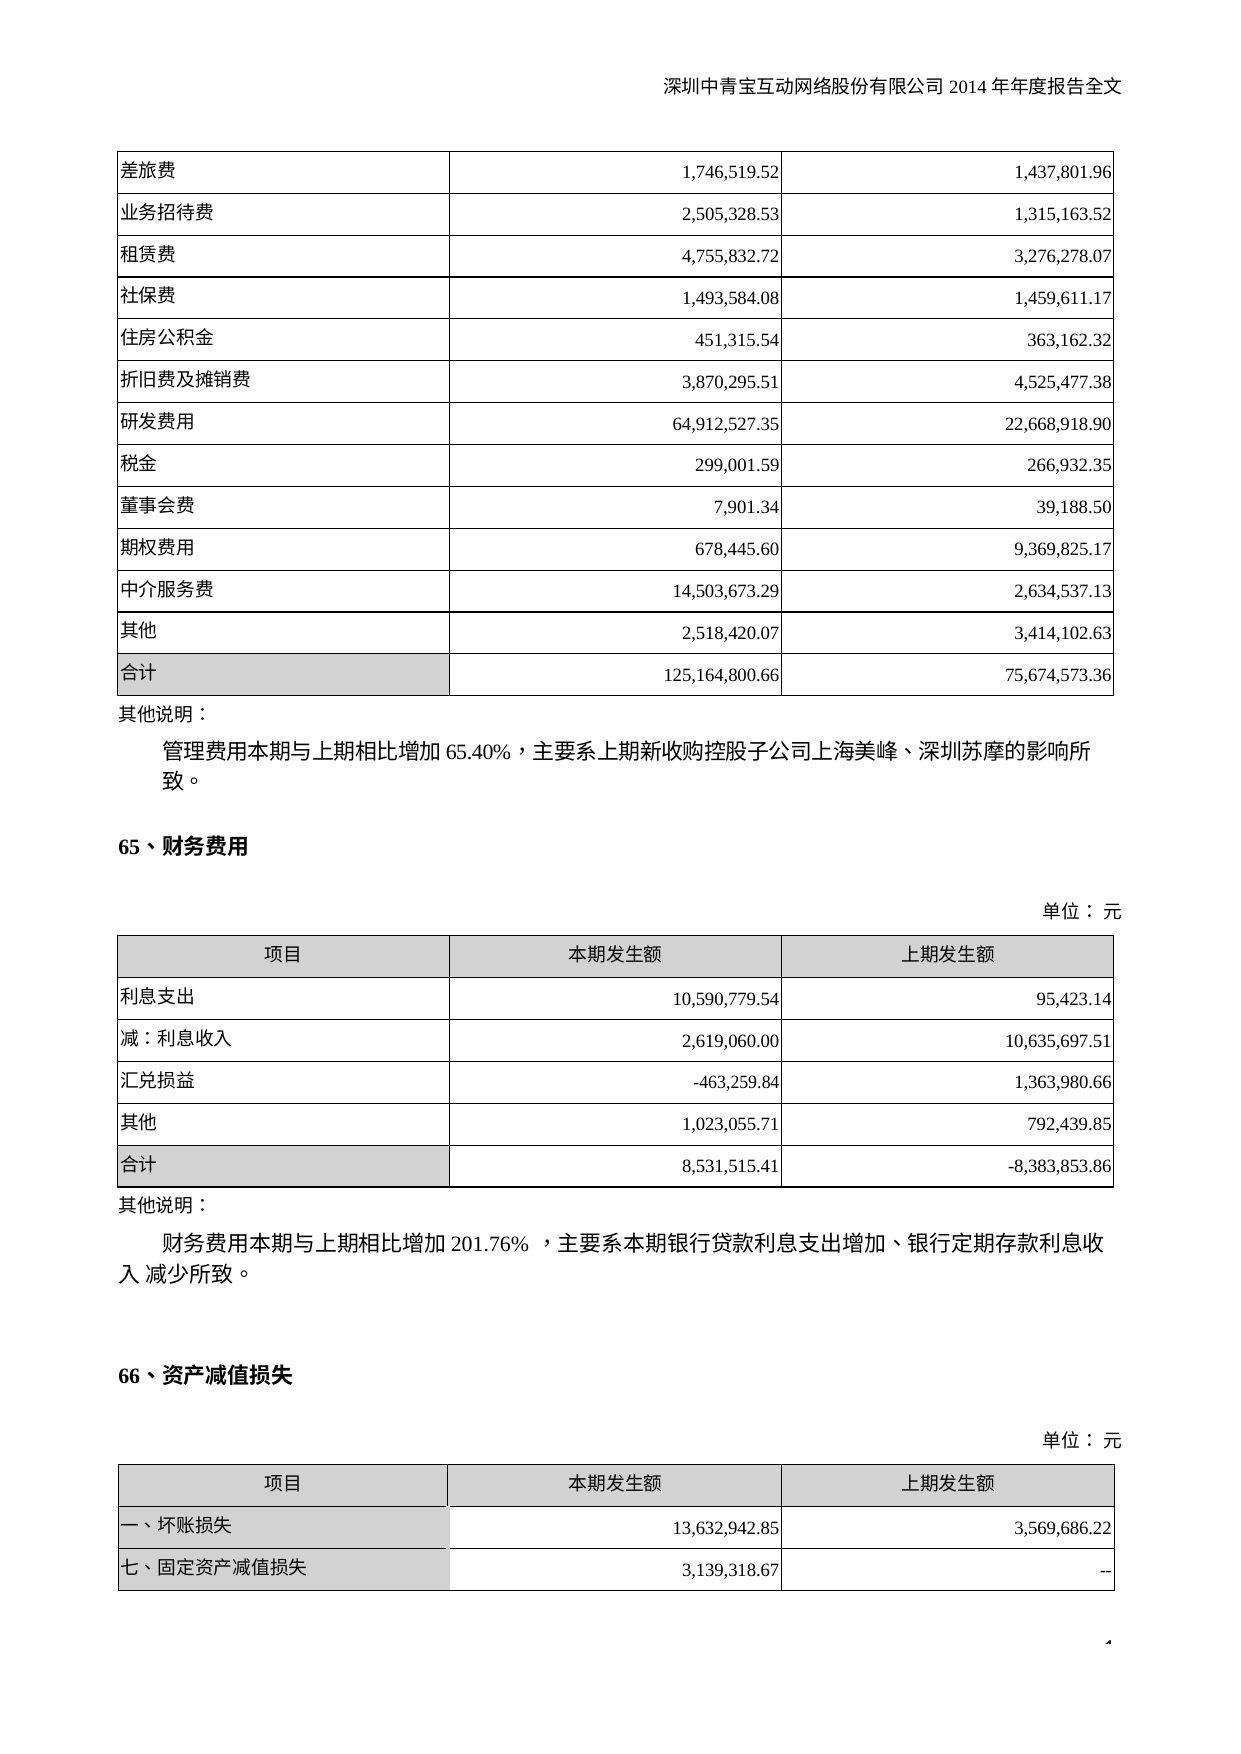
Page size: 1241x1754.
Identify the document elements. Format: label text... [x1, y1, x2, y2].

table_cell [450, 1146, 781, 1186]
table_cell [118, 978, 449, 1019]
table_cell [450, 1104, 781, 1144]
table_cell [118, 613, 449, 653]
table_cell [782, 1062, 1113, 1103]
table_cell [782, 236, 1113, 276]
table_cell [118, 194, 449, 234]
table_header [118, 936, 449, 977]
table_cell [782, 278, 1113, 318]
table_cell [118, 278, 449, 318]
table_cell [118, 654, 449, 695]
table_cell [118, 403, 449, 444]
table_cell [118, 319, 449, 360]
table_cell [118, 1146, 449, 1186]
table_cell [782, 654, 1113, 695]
subtitle 65、财务费用 [118, 831, 1133, 861]
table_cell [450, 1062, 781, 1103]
text 财务费用本期与上期相比增加201.76% ，主要系本期银行贷款利息支出增加、银行定期存款利息收入 减少所致。 [118, 1228, 1124, 1289]
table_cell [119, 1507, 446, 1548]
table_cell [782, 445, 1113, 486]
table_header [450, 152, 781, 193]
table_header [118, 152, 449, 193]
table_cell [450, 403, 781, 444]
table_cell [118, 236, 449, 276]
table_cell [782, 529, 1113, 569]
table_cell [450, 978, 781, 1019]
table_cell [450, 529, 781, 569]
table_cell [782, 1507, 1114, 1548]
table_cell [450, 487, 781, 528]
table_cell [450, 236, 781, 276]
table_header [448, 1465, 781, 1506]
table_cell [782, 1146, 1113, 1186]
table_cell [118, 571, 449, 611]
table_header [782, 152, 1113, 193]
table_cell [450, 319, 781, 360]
subtitle 66、资产减值损失 [118, 1360, 1133, 1389]
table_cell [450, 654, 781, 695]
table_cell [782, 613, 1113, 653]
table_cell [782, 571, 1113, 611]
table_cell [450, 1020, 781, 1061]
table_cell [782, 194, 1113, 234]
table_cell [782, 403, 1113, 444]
text 其他说明： [118, 701, 1133, 727]
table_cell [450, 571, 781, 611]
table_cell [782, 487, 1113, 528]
text 其他说明： [118, 1193, 1133, 1218]
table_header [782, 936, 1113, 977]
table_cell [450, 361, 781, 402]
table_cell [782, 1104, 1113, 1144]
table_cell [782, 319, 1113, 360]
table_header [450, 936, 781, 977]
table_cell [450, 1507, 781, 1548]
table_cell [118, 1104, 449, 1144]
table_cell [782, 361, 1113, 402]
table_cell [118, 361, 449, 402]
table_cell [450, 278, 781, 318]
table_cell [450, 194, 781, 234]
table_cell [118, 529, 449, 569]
text 单位： 元 [102, 1427, 1122, 1453]
text 管理费用本期与上期相比增加65.40%，主要系上期新收购控股子公司上海美峰、深圳苏摩的影响所致。 [162, 736, 1133, 796]
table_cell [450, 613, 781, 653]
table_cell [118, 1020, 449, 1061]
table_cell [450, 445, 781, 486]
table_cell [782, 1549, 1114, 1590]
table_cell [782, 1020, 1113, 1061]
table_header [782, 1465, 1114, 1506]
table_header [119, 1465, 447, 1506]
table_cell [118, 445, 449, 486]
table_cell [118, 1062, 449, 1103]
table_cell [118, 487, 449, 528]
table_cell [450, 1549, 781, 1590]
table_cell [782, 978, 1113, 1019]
text 单位： 元 [102, 898, 1122, 924]
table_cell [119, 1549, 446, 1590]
